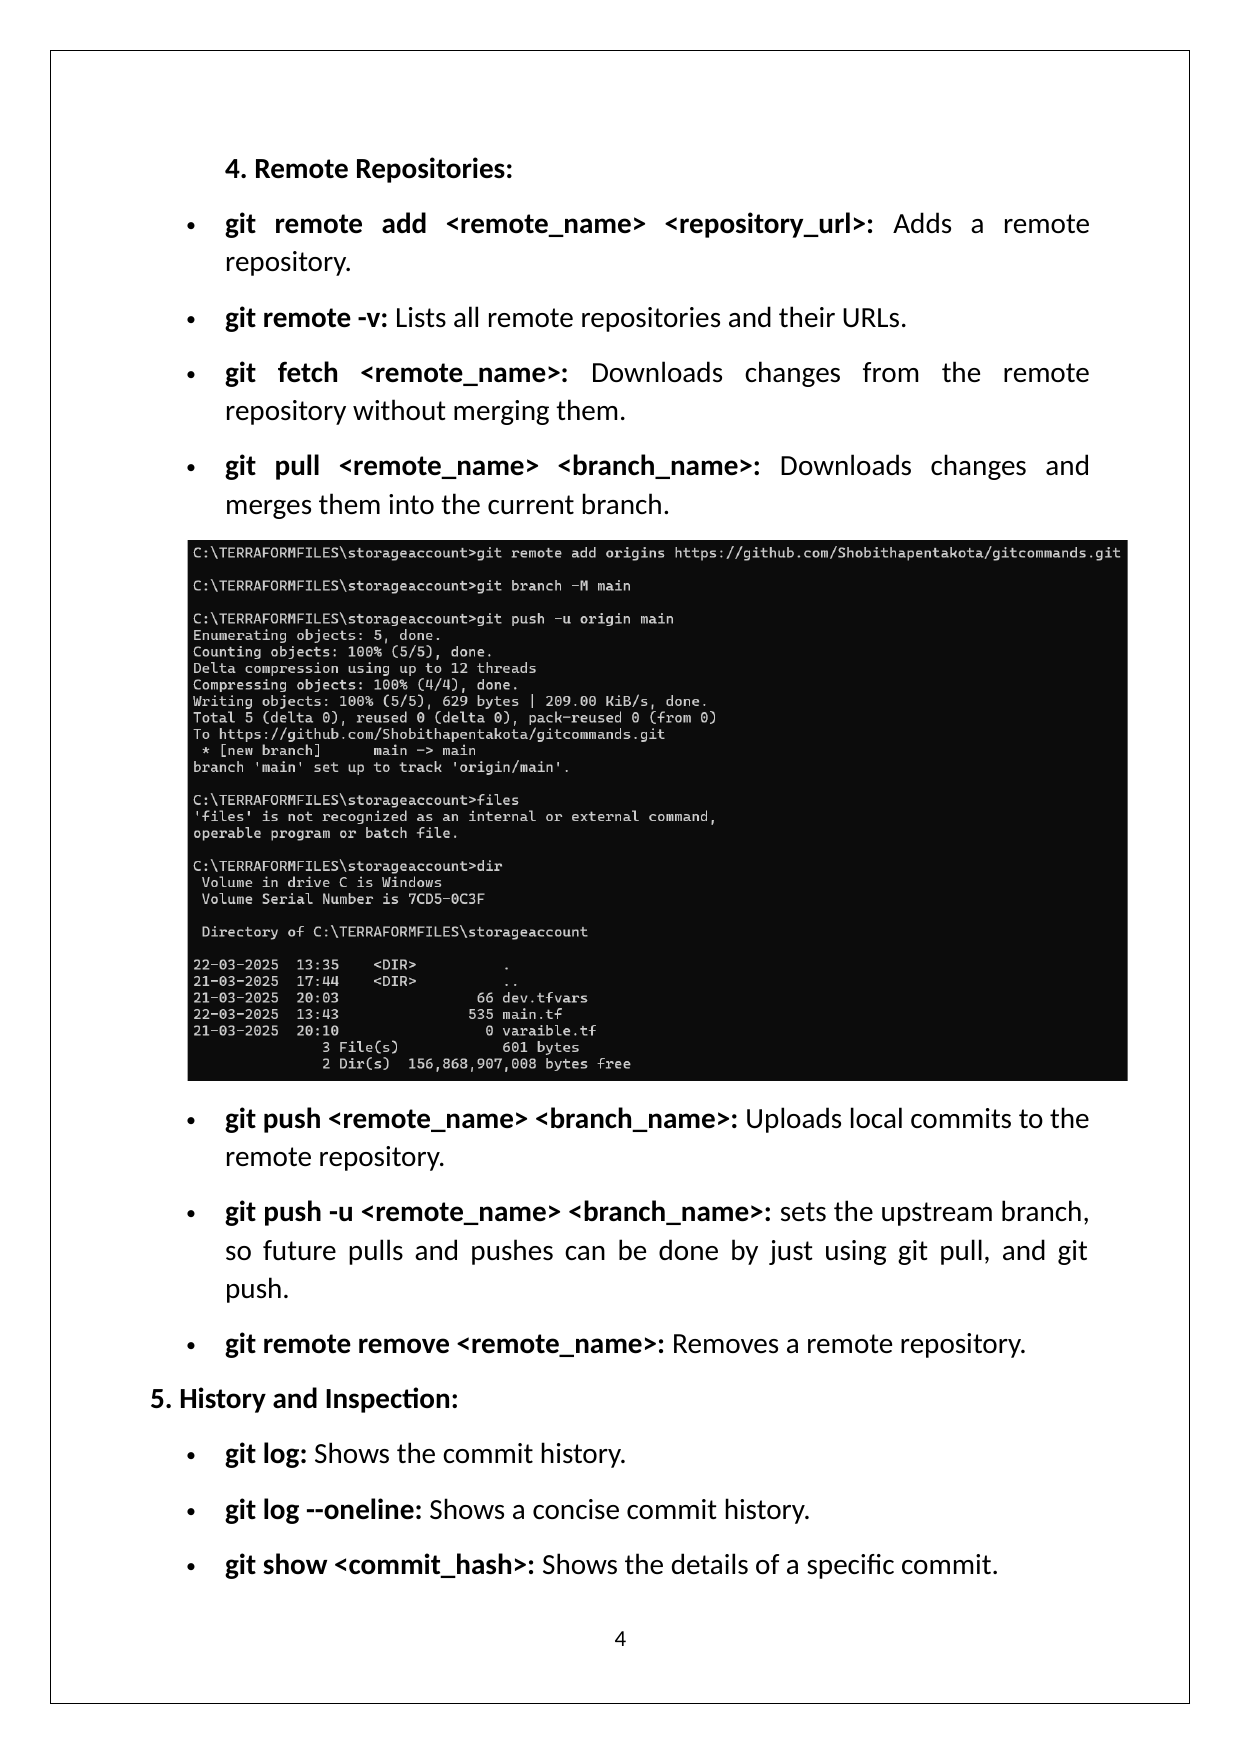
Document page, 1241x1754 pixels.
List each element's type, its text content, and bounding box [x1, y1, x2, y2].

list git push -u <remote_name> <branch_name>: sets the upstream branch, so future pulls and pushes can be done by just using git pull, and git push. [187, 1193, 1090, 1306]
text 5. History and Inspection: [150, 1381, 1090, 1416]
list git fetch <remote_name>: Downloads changes from the remote repository without merging them. [187, 354, 1090, 428]
list git pull <remote_name> <branch_name>: Downloads changes and merges them into the current branch. [187, 447, 1090, 521]
list git remote remove <remote_name>: Removes a remote repository. [187, 1325, 1090, 1361]
list git show <commit_hash>: Shows the details of a specific commit. [187, 1546, 1090, 1581]
list git remote add <remote_name> <repository_url>: Adds a remote repository. [187, 205, 1090, 279]
list git push <remote_name> <branch_name>: Uploads local commits to the remote repository. [187, 1100, 1090, 1174]
list git log: Shows the commit history. [187, 1436, 1090, 1471]
picture [187, 540, 1128, 1081]
text 4. Remote Repositories: [225, 150, 1090, 186]
list git log --oneline: Shows a concise commit history. [187, 1491, 1090, 1526]
list git remote -v: Lists all remote repositories and their URLs. [187, 299, 1090, 334]
